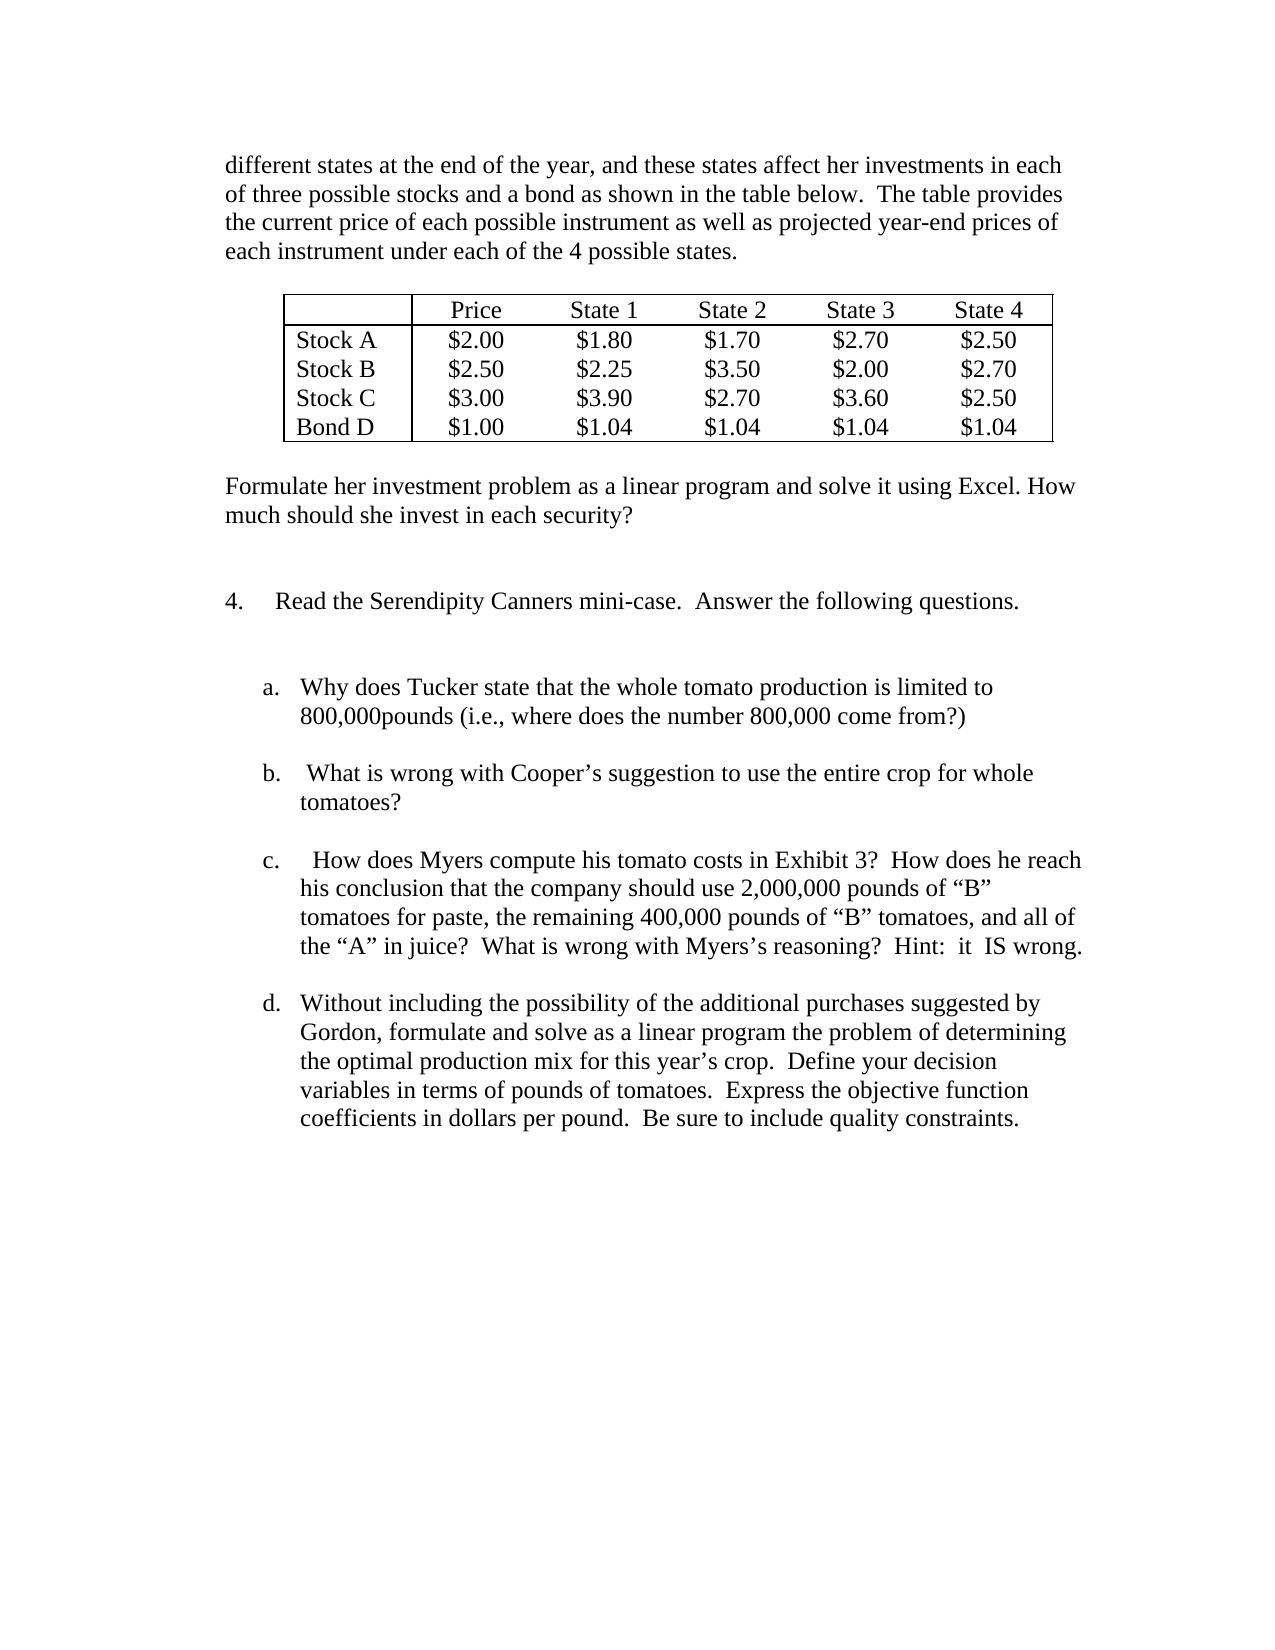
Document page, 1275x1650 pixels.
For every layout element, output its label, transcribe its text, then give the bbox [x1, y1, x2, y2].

table_cell $1.04 [540, 412, 668, 441]
table_header Price [413, 295, 540, 324]
table_cell Stock B [285, 354, 411, 383]
table_cell $2.70 [796, 326, 924, 354]
table_cell $2.00 [796, 354, 924, 383]
table_cell $1.80 [540, 326, 668, 354]
table_header State 1 [540, 295, 668, 324]
table_cell $2.00 [413, 326, 540, 354]
table_cell $2.50 [924, 383, 1052, 412]
table_header State 4 [924, 295, 1052, 324]
table_cell $1.00 [413, 412, 540, 441]
table_cell $3.90 [540, 383, 668, 412]
text Formulate her investment problem as a linear program and solve it using Excel. How much should she invest in each security? [187, 471, 1087, 528]
table_cell $3.50 [668, 354, 796, 383]
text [187, 150, 1087, 265]
table_cell $3.00 [413, 383, 540, 412]
list Why does Tucker state that the whole tomato production is limited to 800,000pounds (i.e., where does the number 800,000 come from?) [262, 672, 1087, 730]
table_cell $3.60 [796, 383, 924, 412]
table_cell $1.04 [668, 412, 796, 441]
table_cell $2.25 [540, 354, 668, 383]
table_cell $1.04 [796, 412, 924, 441]
table_cell Stock A [285, 326, 411, 354]
list What is wrong with Cooper’s suggestion to use the entire crop for whole tomatoes? [262, 758, 1087, 816]
table_cell $1.70 [668, 326, 796, 354]
table_cell $2.70 [924, 354, 1052, 383]
table_cell $1.04 [924, 412, 1052, 441]
list How does Myers compute his tomato costs in Exhibit 3? How does he reach his conclusion that the company should use 2,000,000 pounds of “B” tomatoes for paste, the remaining 400,000 pounds of “B” tomatoes, and all of the “A” in juice? What is wrong with Myers’s reasoning? Hint: it IS wrong. [262, 845, 1087, 960]
list Without including the possibility of the additional purchases suggested by Gordon, formulate and solve as a linear program the problem of determining the optimal production mix for this year’s crop. Define your decision variables in terms of pounds of tomatoes. Express the objective function coefficients in dollars per pound. Be sure to include quality constraints. [262, 988, 1087, 1132]
table_cell Bond D [285, 412, 411, 441]
table_cell Stock C [285, 383, 411, 412]
table_header State 3 [796, 295, 924, 324]
list Read the Serendipity Canners mini-case. Answer the following questions. [225, 586, 1087, 615]
table_cell $2.50 [413, 354, 540, 383]
table_header State 2 [668, 295, 796, 324]
table_header [285, 295, 411, 324]
table_cell $2.50 [924, 326, 1052, 354]
table_cell $2.70 [668, 383, 796, 412]
